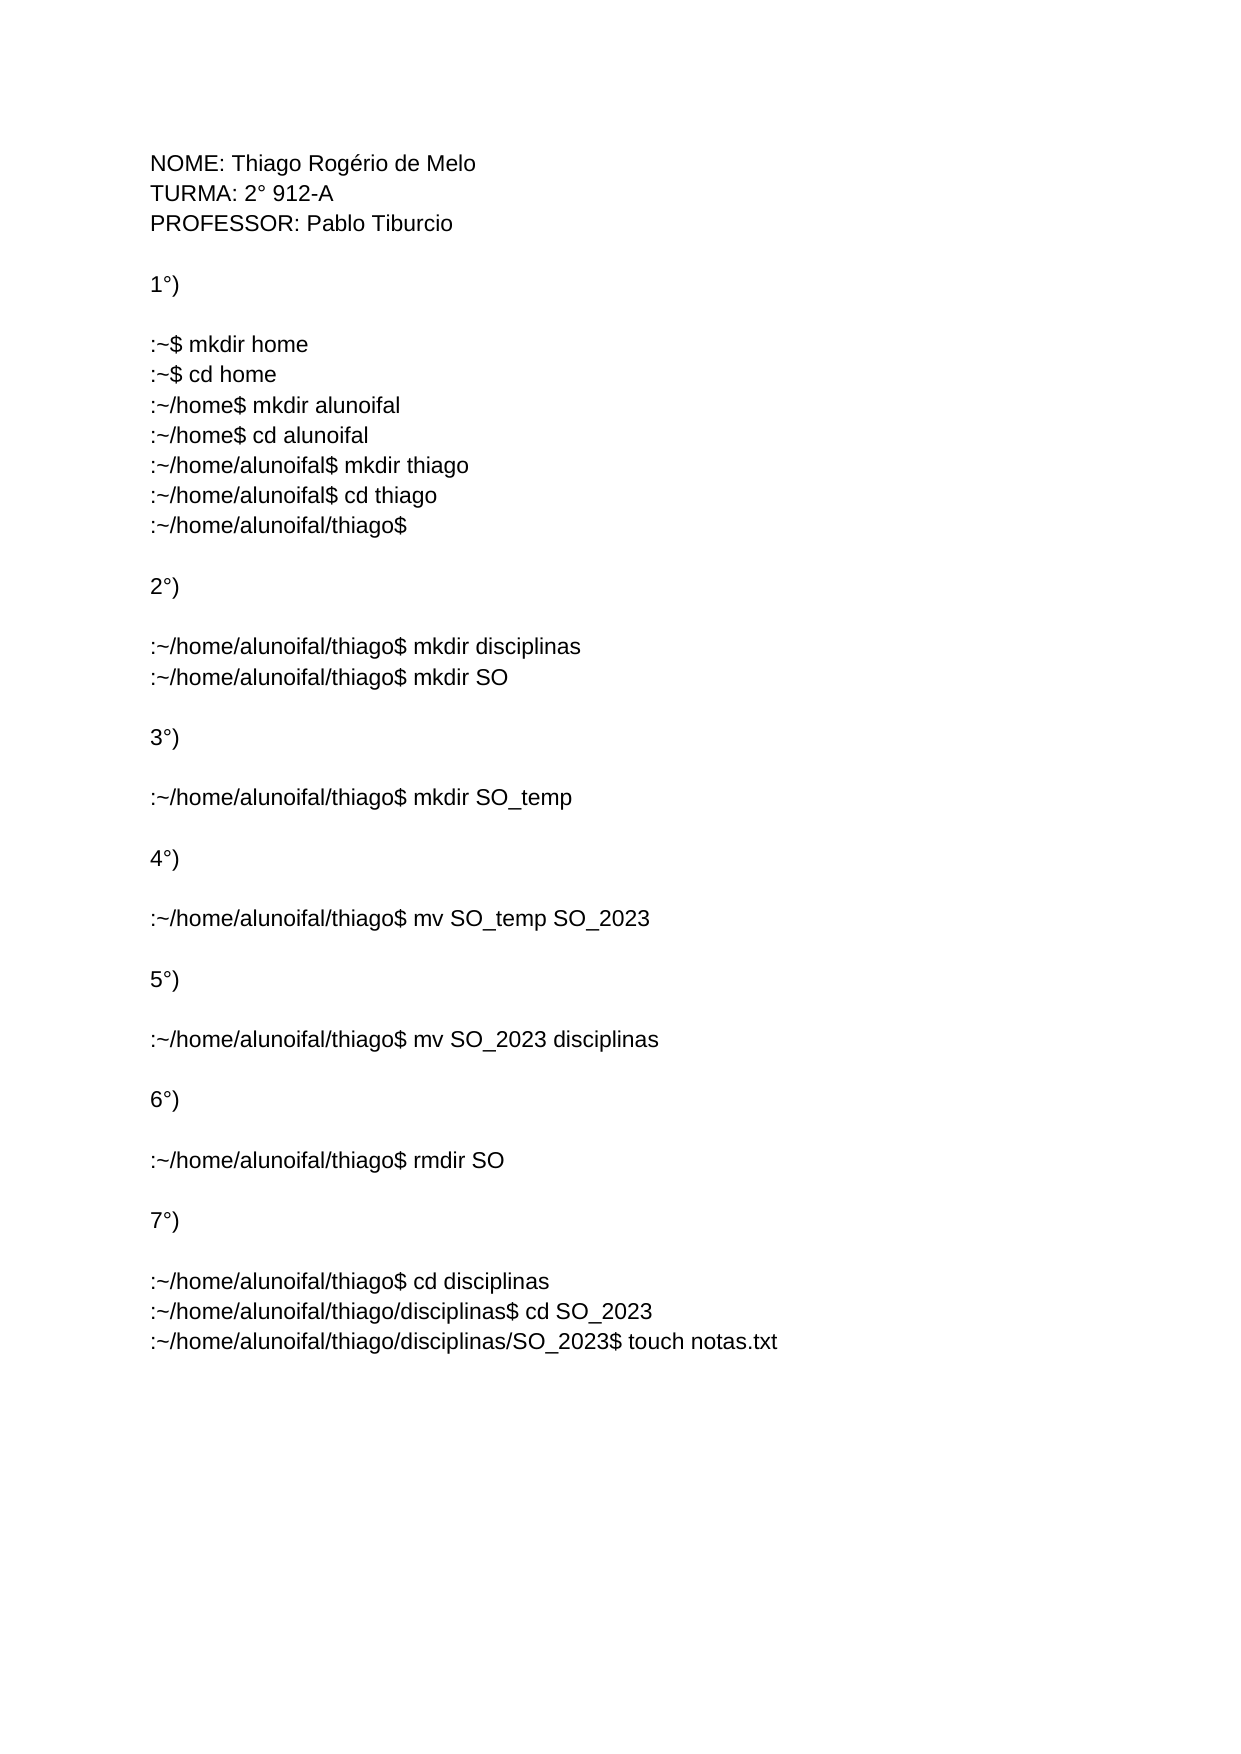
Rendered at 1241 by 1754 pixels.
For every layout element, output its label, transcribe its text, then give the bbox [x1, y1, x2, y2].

text :~/home/alunoifal$ cd thiago [150, 482, 1090, 509]
text :~/home/alunoifal/thiago$ mkdir disciplinas [150, 633, 1090, 660]
text :~/home/alunoifal/thiago$ mv SO_temp SO_2023 [150, 905, 1090, 932]
text :~/home/alunoifal$ mkdir thiago [150, 452, 1090, 478]
text 4°) [150, 845, 1090, 871]
text 3°) [150, 724, 1090, 750]
text TURMA: 2° 912-A [150, 180, 1090, 207]
text :~/home/alunoifal/thiago$ mkdir SO_temp [150, 784, 1090, 811]
text :~/home/alunoifal/thiago$ cd disciplinas [150, 1268, 1090, 1294]
text :~$ mkdir home [150, 331, 1090, 358]
text NOME: Thiago Rogério de Melo [150, 150, 1090, 176]
text :~/home$ cd alunoifal [150, 422, 1090, 448]
text :~$ cd home [150, 361, 1090, 388]
text 1°) [150, 271, 1090, 297]
text 7°) [150, 1207, 1090, 1234]
text :~/home/alunoifal/thiago$ mv SO_2023 disciplinas [150, 1026, 1090, 1052]
text :~/home/alunoifal/thiago$ rmdir SO [150, 1147, 1090, 1173]
text 5°) [150, 966, 1090, 992]
text 2°) [150, 573, 1090, 599]
text :~/home/alunoifal/thiago/disciplinas$ cd SO_2023 [150, 1298, 1090, 1324]
text PROFESSOR: Pablo Tiburcio [150, 210, 1090, 237]
text :~/home/alunoifal/thiago$ [150, 512, 1090, 539]
text 6°) [150, 1086, 1090, 1113]
text :~/home/alunoifal/thiago$ mkdir SO [150, 663, 1090, 690]
text :~/home$ mkdir alunoifal [150, 392, 1090, 418]
text :~/home/alunoifal/thiago/disciplinas/SO_2023$ touch notas.txt [150, 1328, 1090, 1354]
